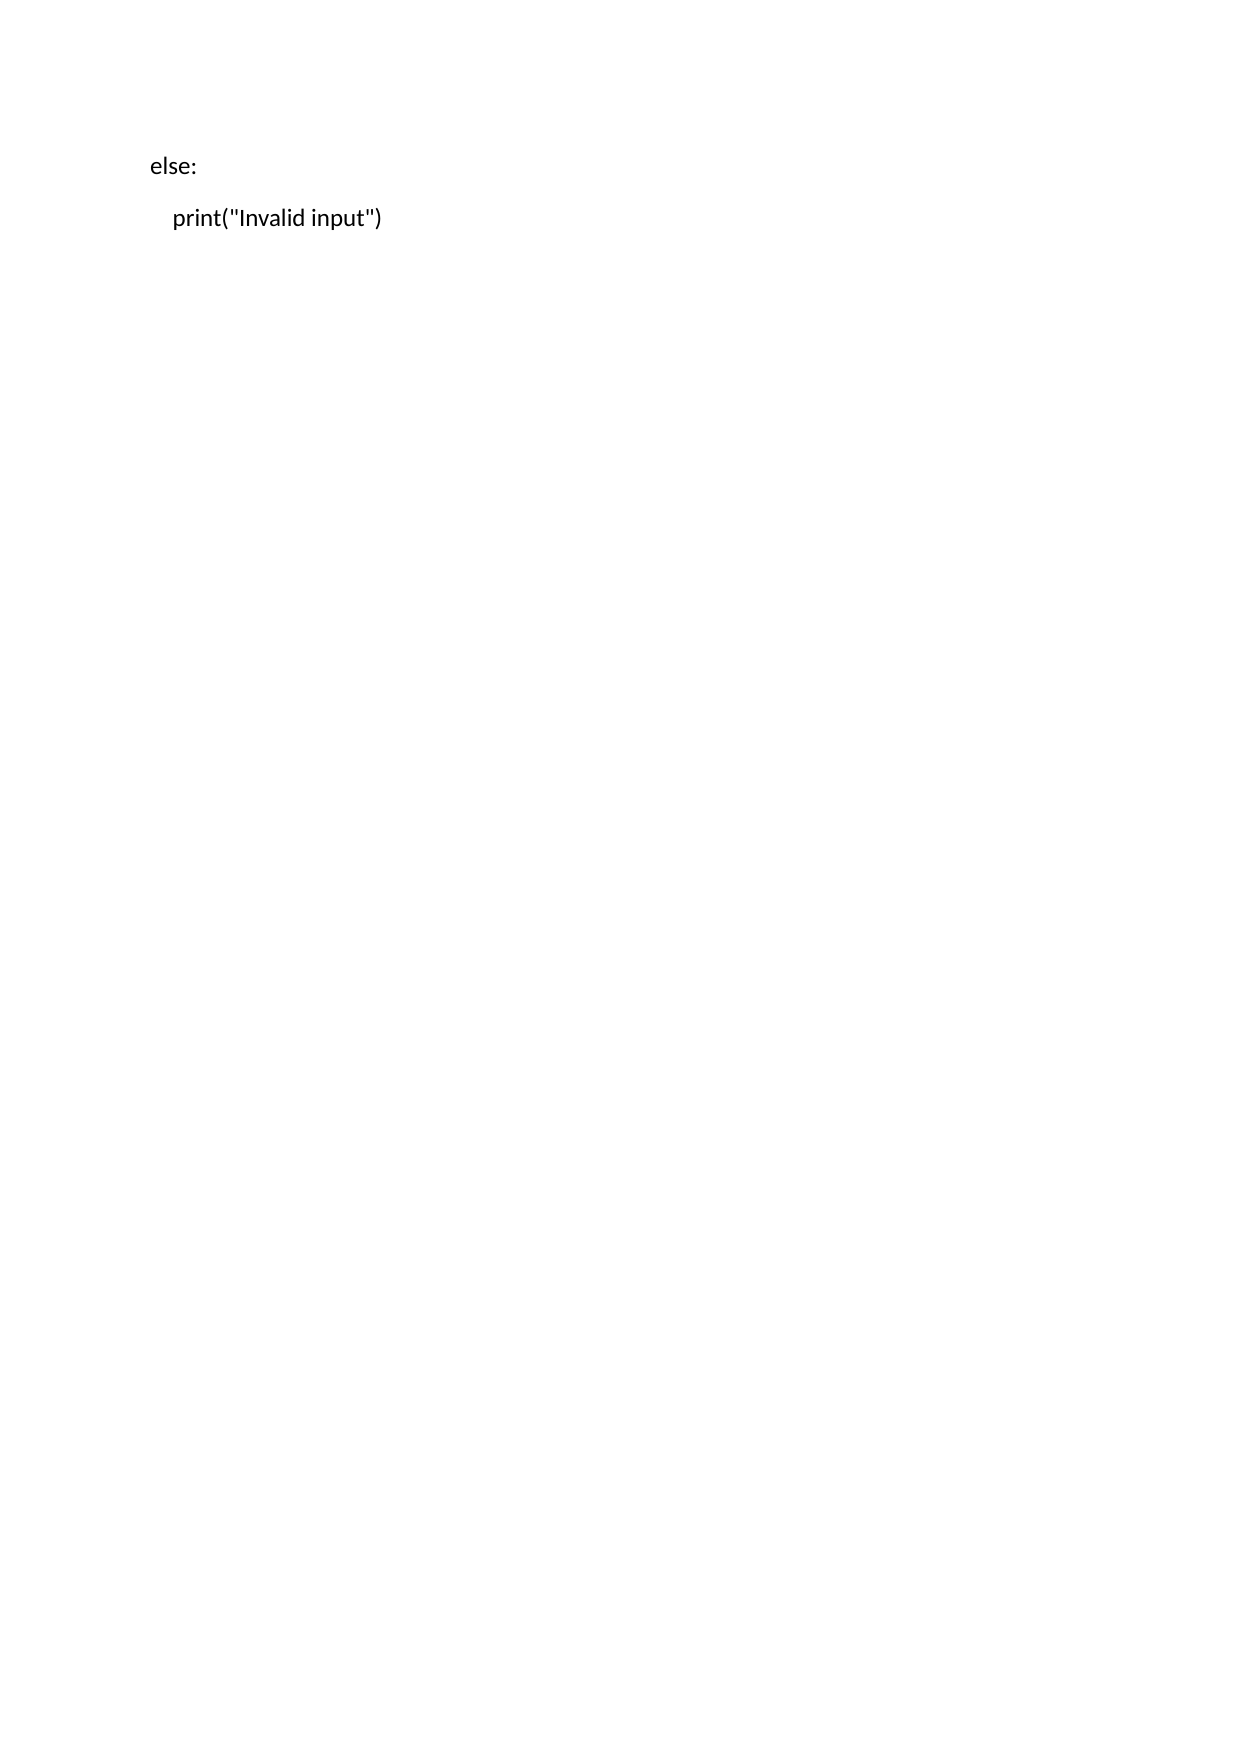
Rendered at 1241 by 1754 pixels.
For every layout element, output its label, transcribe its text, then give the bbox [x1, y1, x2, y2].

text print("Invalid input") [150, 202, 1090, 232]
text else: [150, 150, 1090, 181]
